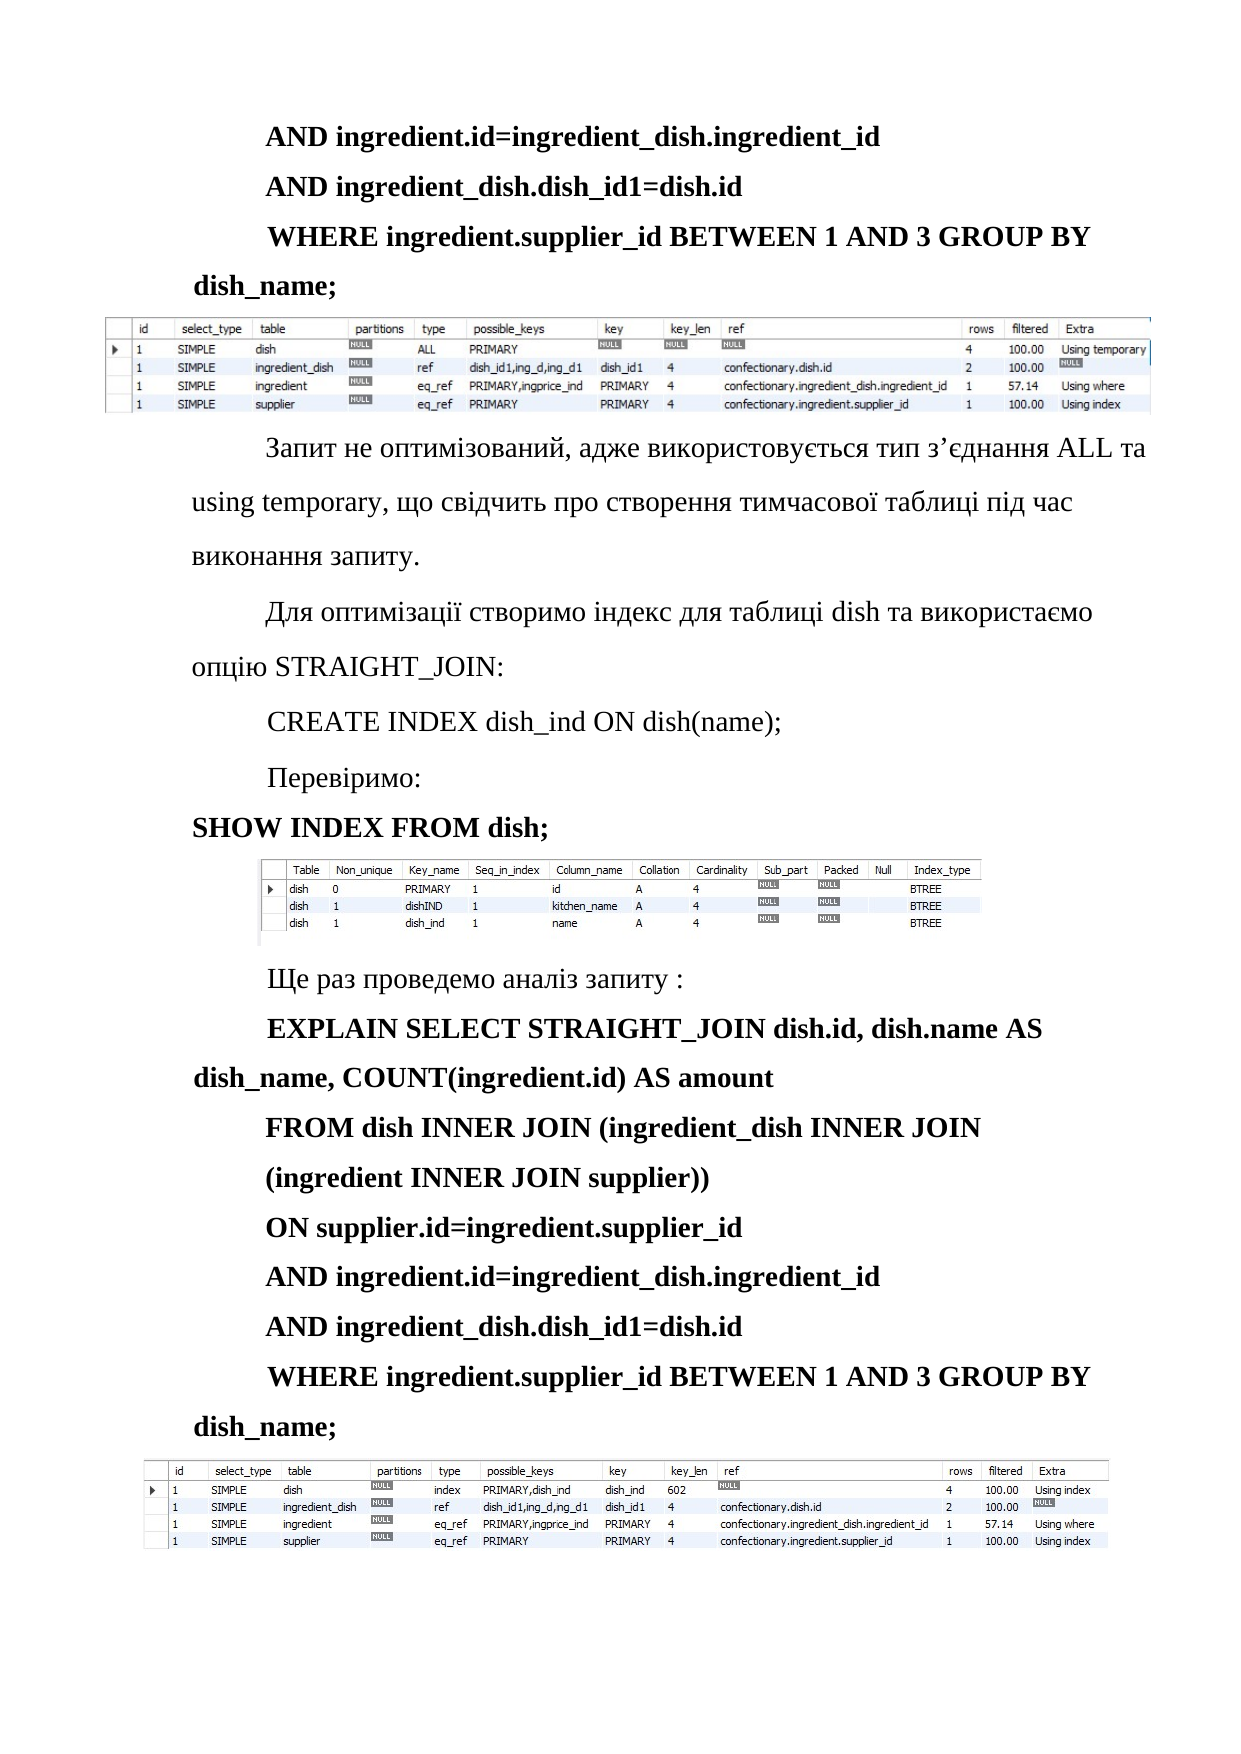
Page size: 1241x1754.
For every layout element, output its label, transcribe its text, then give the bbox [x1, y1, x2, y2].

text SHOW INDEX FROM dish; [192, 810, 1162, 843]
text Для оптимізації створимо індекс для таблиці dish та використаємо опцію STRAIGHT_JOIN: [191, 594, 1152, 682]
text (ingredient INNER JOIN supplier)) [265, 1160, 1162, 1193]
text ON supplier.id=ingredient.supplier_id [265, 1210, 1162, 1243]
text AND ingredient_dish.dish_id1=dish.id [265, 169, 1162, 202]
text AND ingredient_dish.dish_id1=dish.id [265, 1309, 1162, 1343]
text EXPLAIN SELECT STRAIGHT_JOIN dish.id, dish.name AS dish_name, COUNT(ingredient.id) AS amount [193, 1011, 1162, 1094]
picture [105, 317, 1151, 415]
text WHERE ingredient.supplier_id BETWEEN 1 AND 3 GROUP BY dish_name; [193, 1359, 1162, 1442]
text WHERE ingredient.supplier_id BETWEEN 1 AND 3 GROUP BY dish_name; [193, 219, 1162, 302]
text Запит не оптимізований, адже використовується тип з’єднання ALL та using temporary, що свідчить про створення тимчасової таблиці під час [191, 430, 1152, 518]
text Перевіримо: [267, 760, 1152, 793]
text AND ingredient.id=ingredient_dish.ingredient_id [265, 119, 1162, 153]
picture [143, 1458, 1111, 1551]
text FROM dish INNER JOIN (ingredient_dish INNER JOIN [265, 1110, 1162, 1144]
text AND ingredient.id=ingredient_dish.ingredient_id [265, 1259, 1162, 1293]
text CREATE INDEX dish_ind ON dish(name); [267, 704, 1152, 738]
picture [257, 859, 982, 946]
text Ще раз проведемо аналіз запиту : [267, 961, 1152, 994]
text виконання запиту. [191, 538, 1152, 572]
